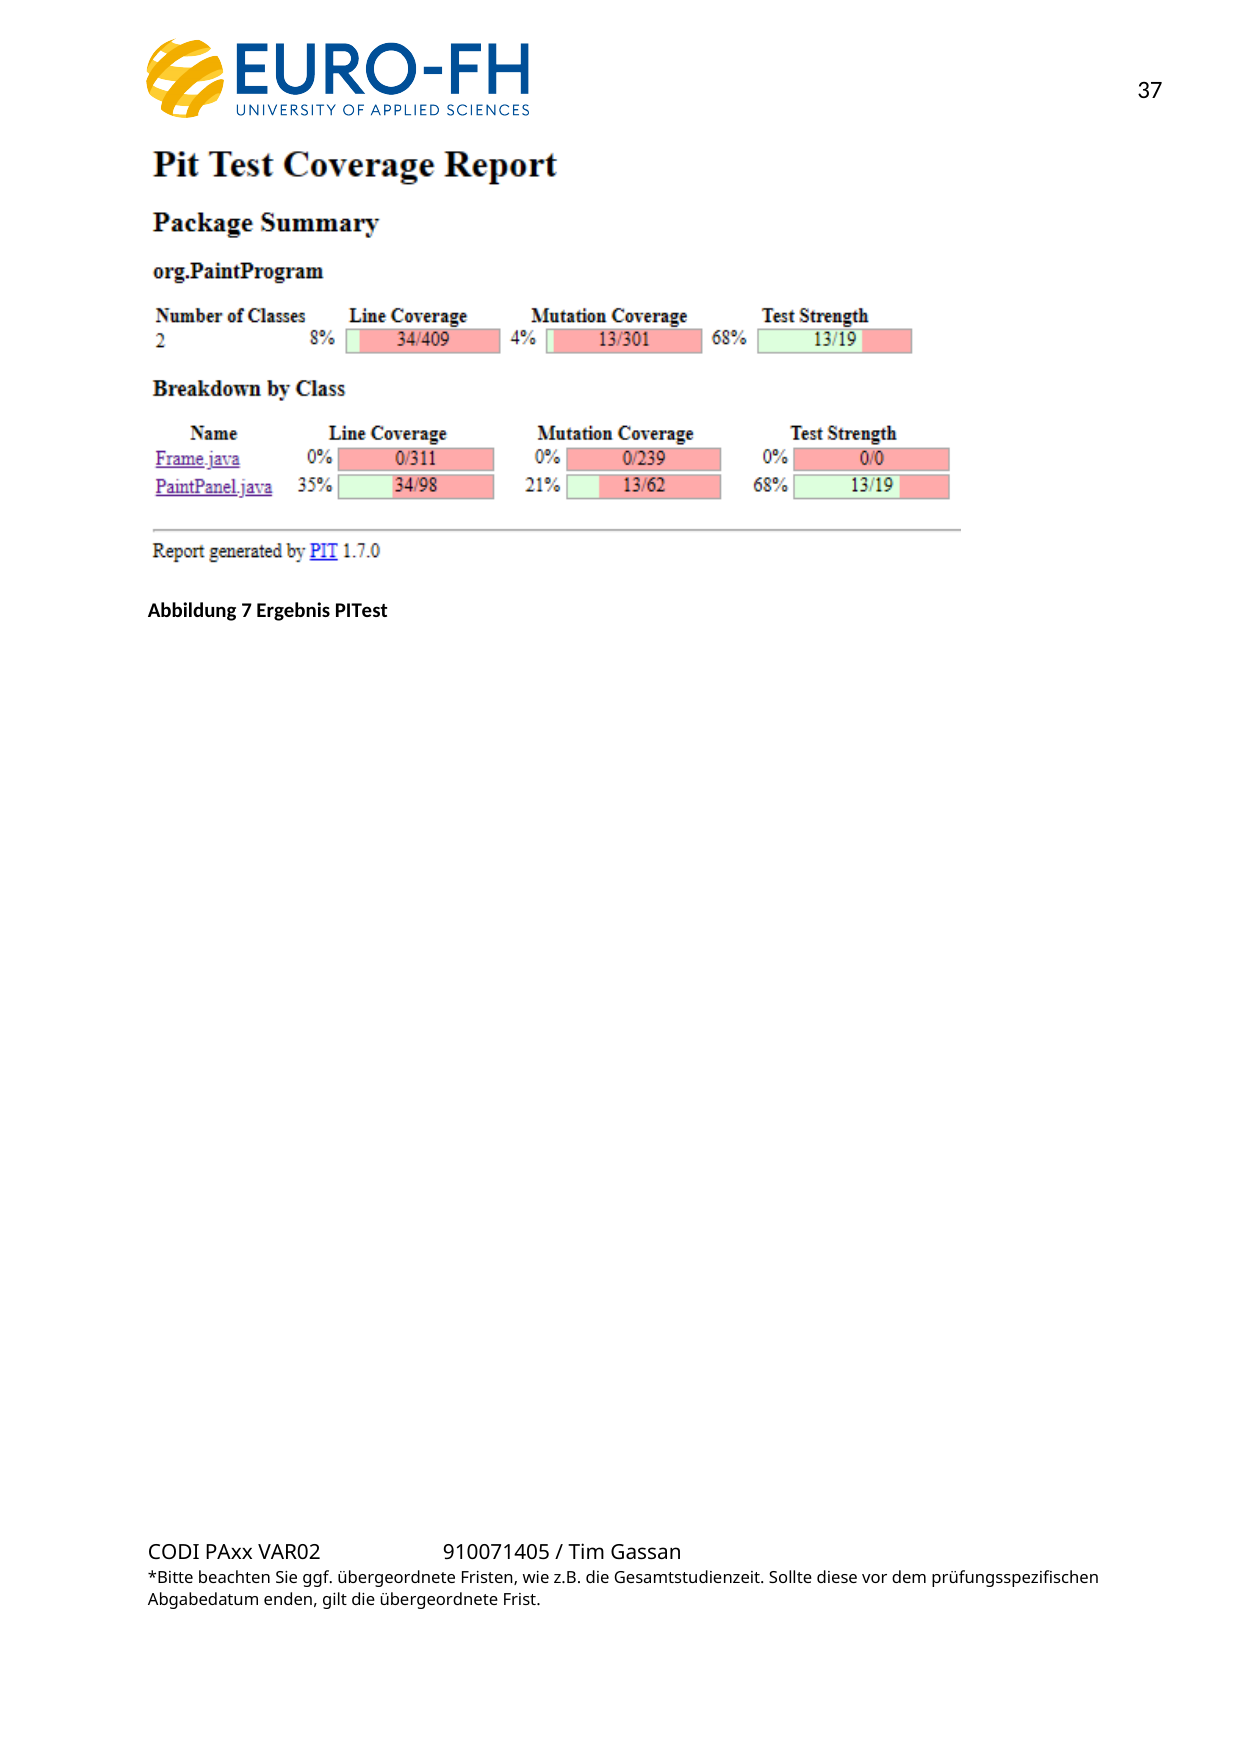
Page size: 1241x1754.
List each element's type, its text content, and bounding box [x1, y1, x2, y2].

picture [147, 147, 961, 567]
picture [146, 38, 529, 118]
